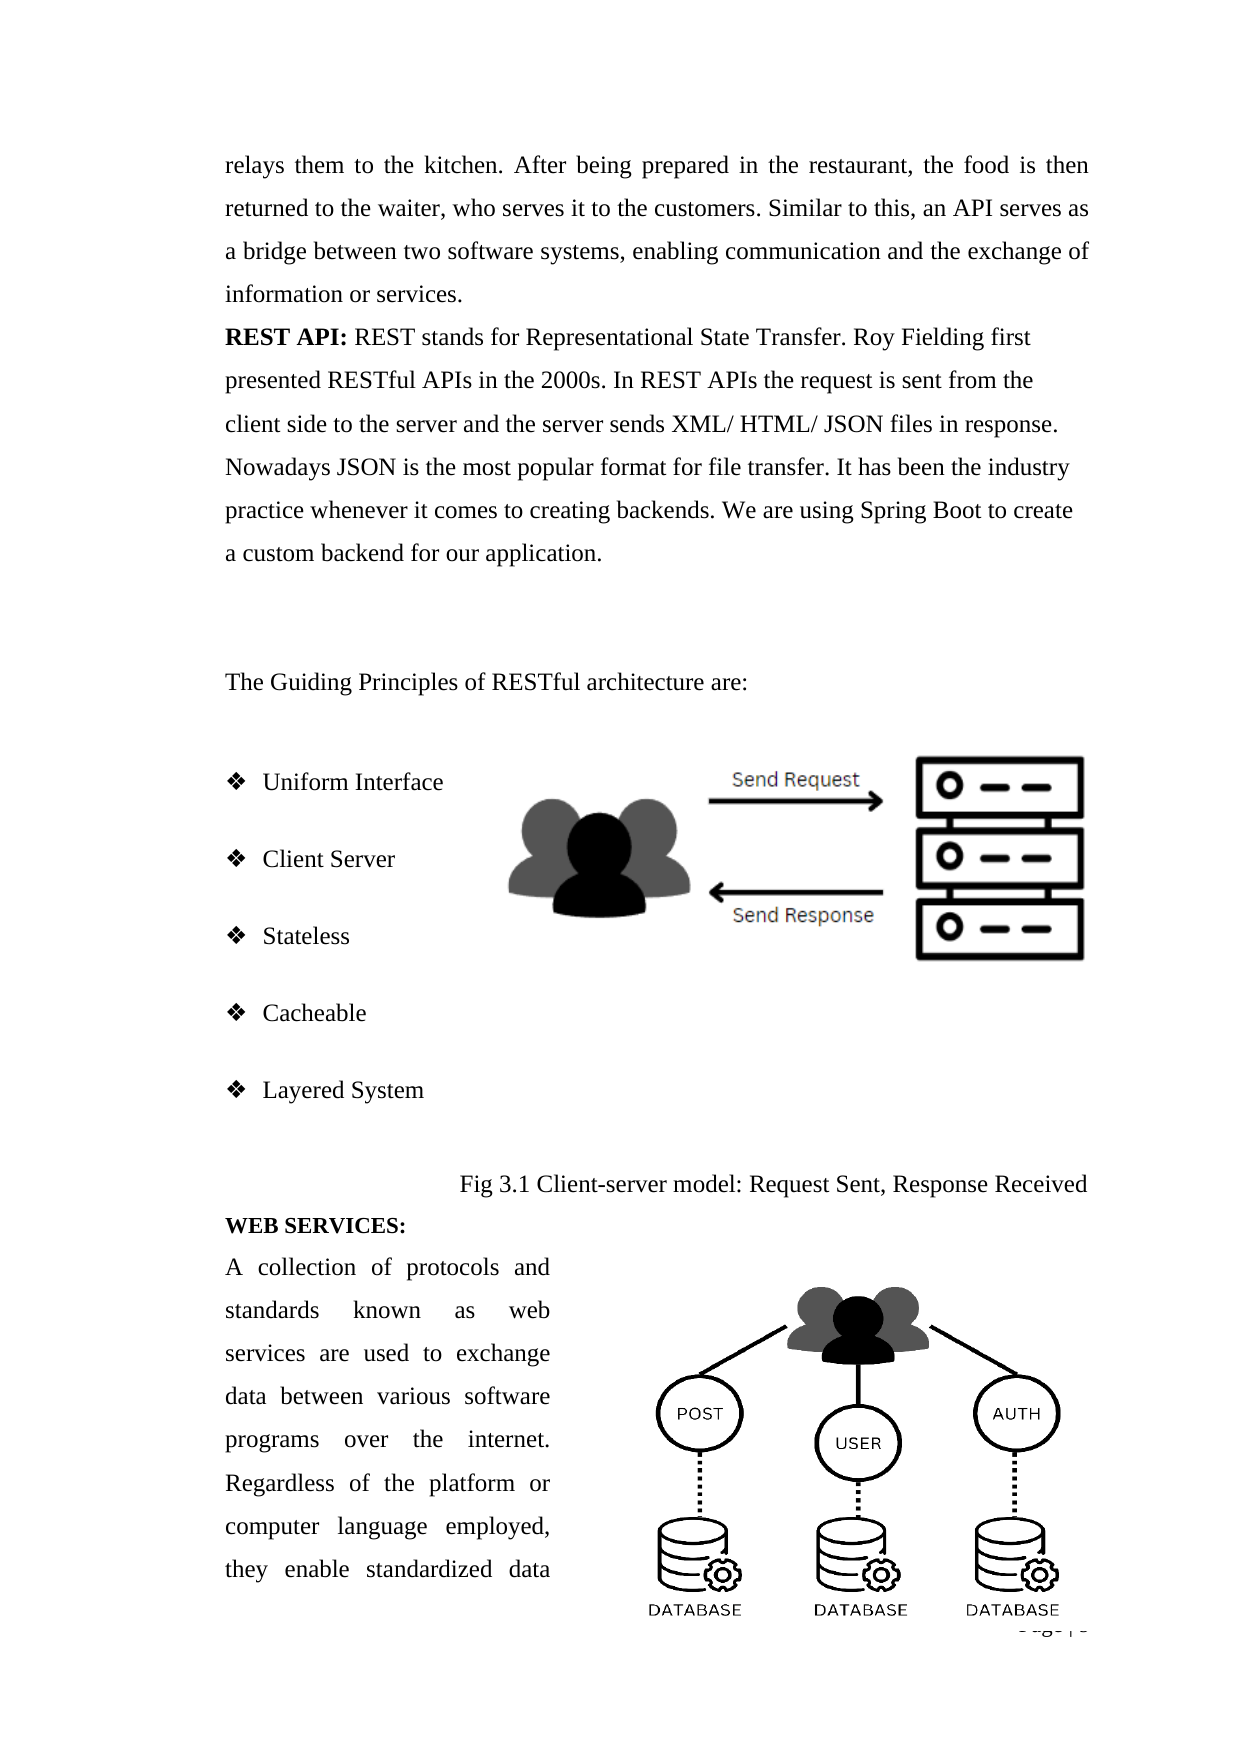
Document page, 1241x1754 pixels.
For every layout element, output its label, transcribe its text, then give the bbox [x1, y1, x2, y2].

list Uniform Interface [225, 754, 496, 805]
list Client Server [225, 831, 496, 882]
picture [569, 1257, 1172, 1631]
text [225, 150, 1090, 308]
picture [496, 721, 1099, 995]
text The Guiding Principles of RESTful architecture are: [150, 667, 1090, 696]
text WEB SERVICES: [150, 1212, 1090, 1239]
list Cacheable [225, 984, 1090, 1036]
list Layered System [225, 1061, 1090, 1112]
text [225, 1252, 1090, 1583]
text REST API: REST stands for Representational State Transfer. Roy Fielding first presented RESTful APIs in the 2000s. In REST APIs the request is sent from the client side to the server and the server sends XML/ HTML/ JSON files in response. Nowadays JSON is the most popular format for file transfer. It has been the industry practice whenever it comes to creating backends. We are using Spring Boot to create a custom backend for our application. [225, 322, 1090, 567]
text Fig 3.1 Client-server model: Request Sent, Response Received [150, 1169, 1090, 1198]
list Stateless [225, 907, 496, 959]
